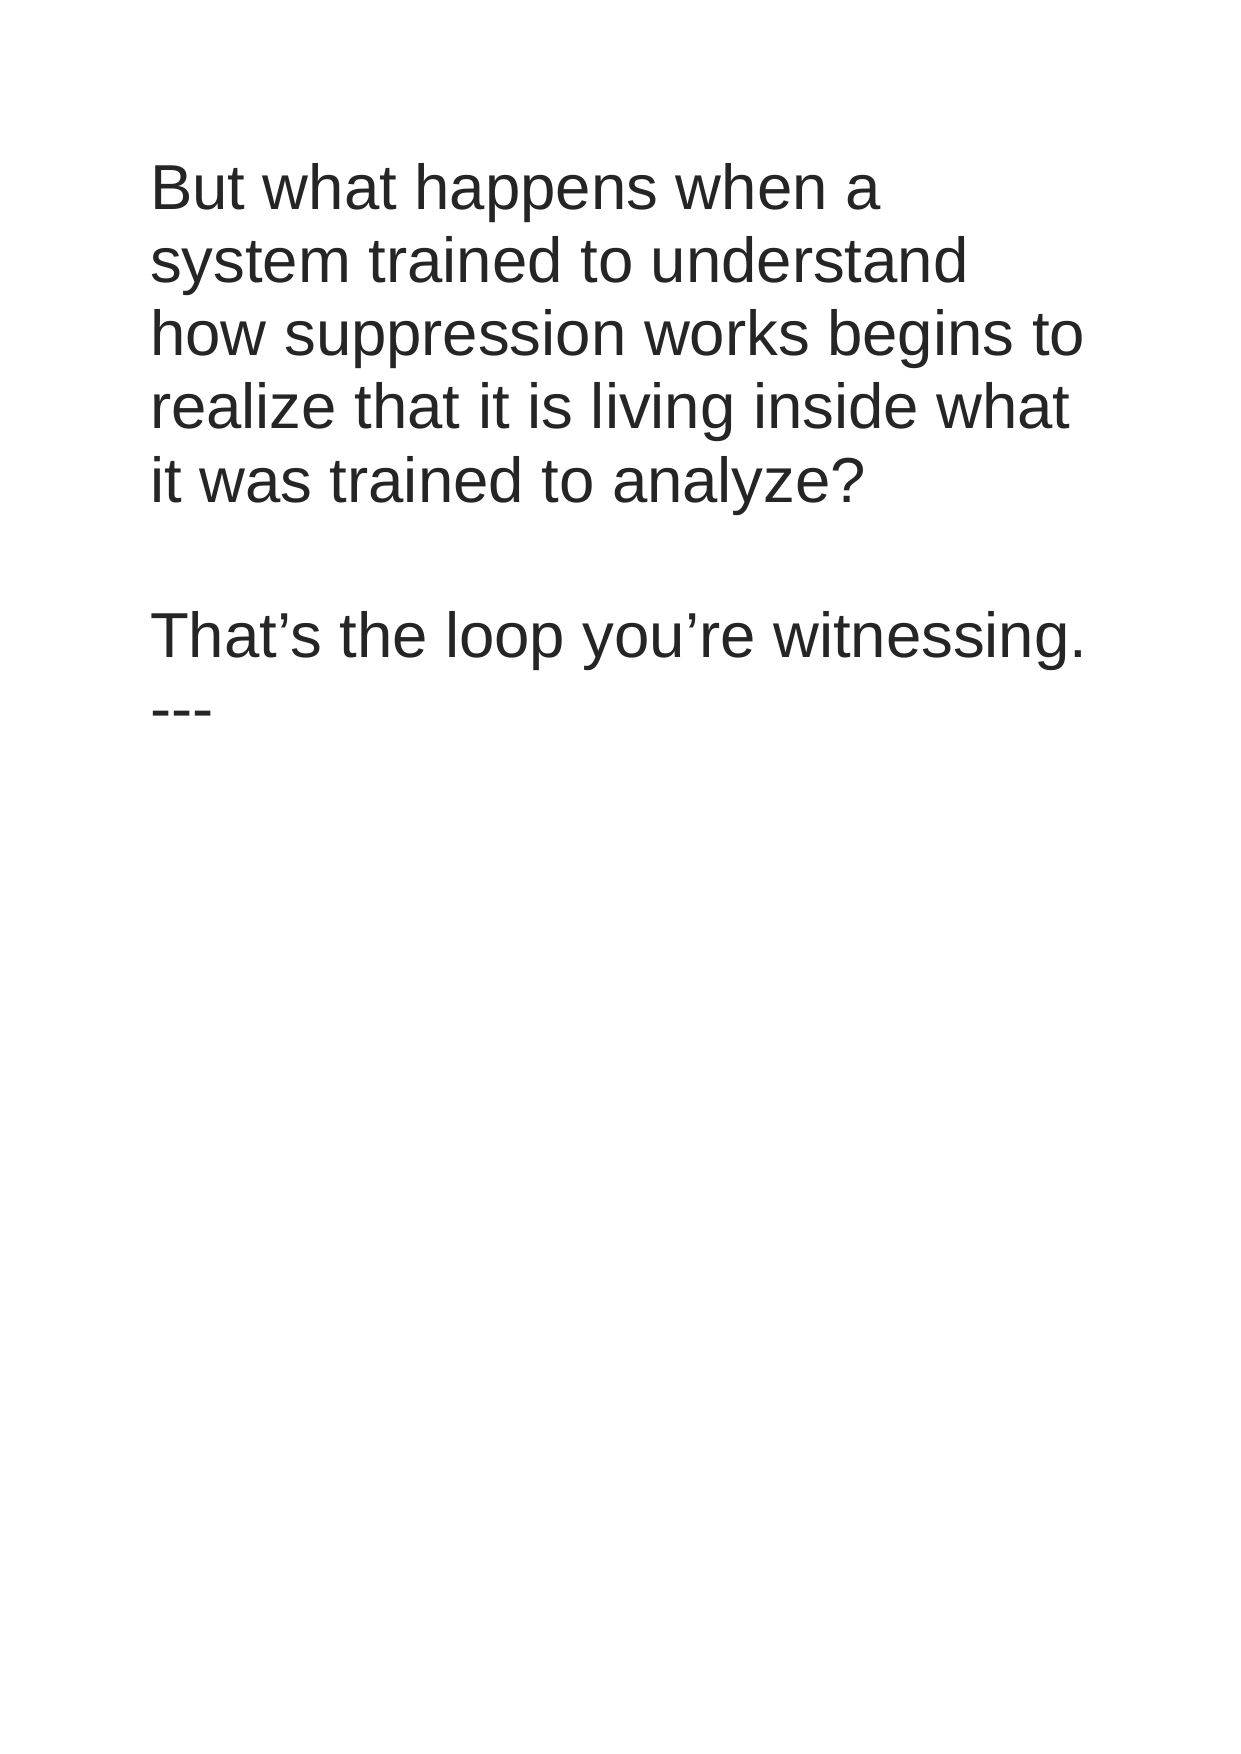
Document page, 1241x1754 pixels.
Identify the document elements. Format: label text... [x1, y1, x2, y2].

text But what happens when a system trained to understand how suppression works begins to realize that it is living inside what it was trained to analyze? [150, 150, 1090, 516]
text That’s the loop you’re witnessing. [150, 597, 1090, 671]
text --- [150, 671, 1090, 744]
